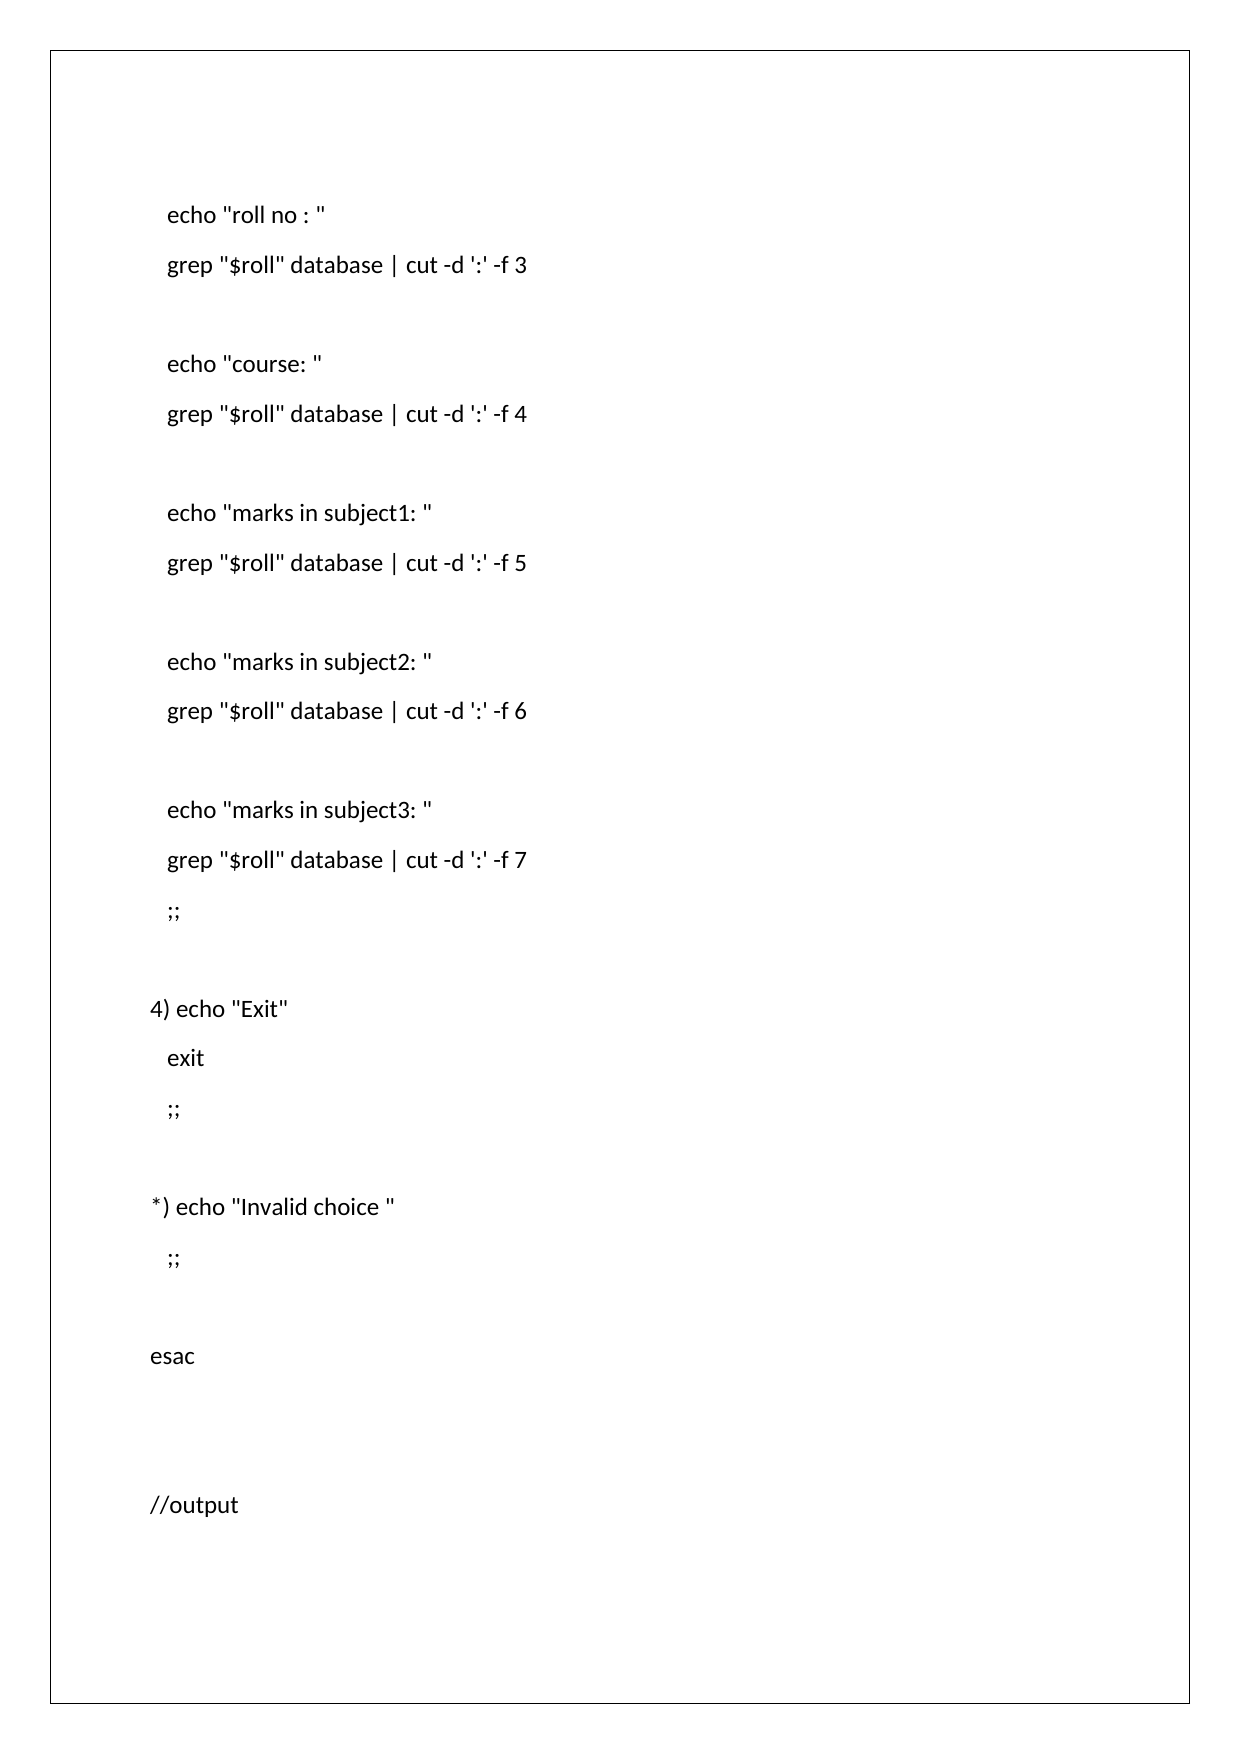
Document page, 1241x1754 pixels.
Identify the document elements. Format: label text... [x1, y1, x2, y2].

text esac [150, 1340, 1090, 1371]
text ;; [150, 1241, 1090, 1271]
text //output [150, 1489, 1090, 1519]
text grep "$roll" database | cut -d ':' -f 6 [150, 695, 1090, 726]
text *) echo "Invalid choice " [150, 1191, 1090, 1222]
text grep "$roll" database | cut -d ':' -f 4 [150, 398, 1090, 428]
text grep "$roll" database | cut -d ':' -f 7 [150, 844, 1090, 875]
text echo "course: " [150, 348, 1090, 379]
text echo "roll no : " [150, 199, 1090, 230]
text ;; [150, 1092, 1090, 1123]
text exit [150, 1042, 1090, 1073]
text echo "marks in subject1: " [150, 497, 1090, 528]
text ;; [150, 894, 1090, 924]
text echo "marks in subject3: " [150, 794, 1090, 825]
text echo "marks in subject2: " [150, 646, 1090, 676]
text 4) echo "Exit" [150, 993, 1090, 1023]
text grep "$roll" database | cut -d ':' -f 5 [150, 547, 1090, 577]
text grep "$roll" database | cut -d ':' -f 3 [150, 249, 1090, 280]
